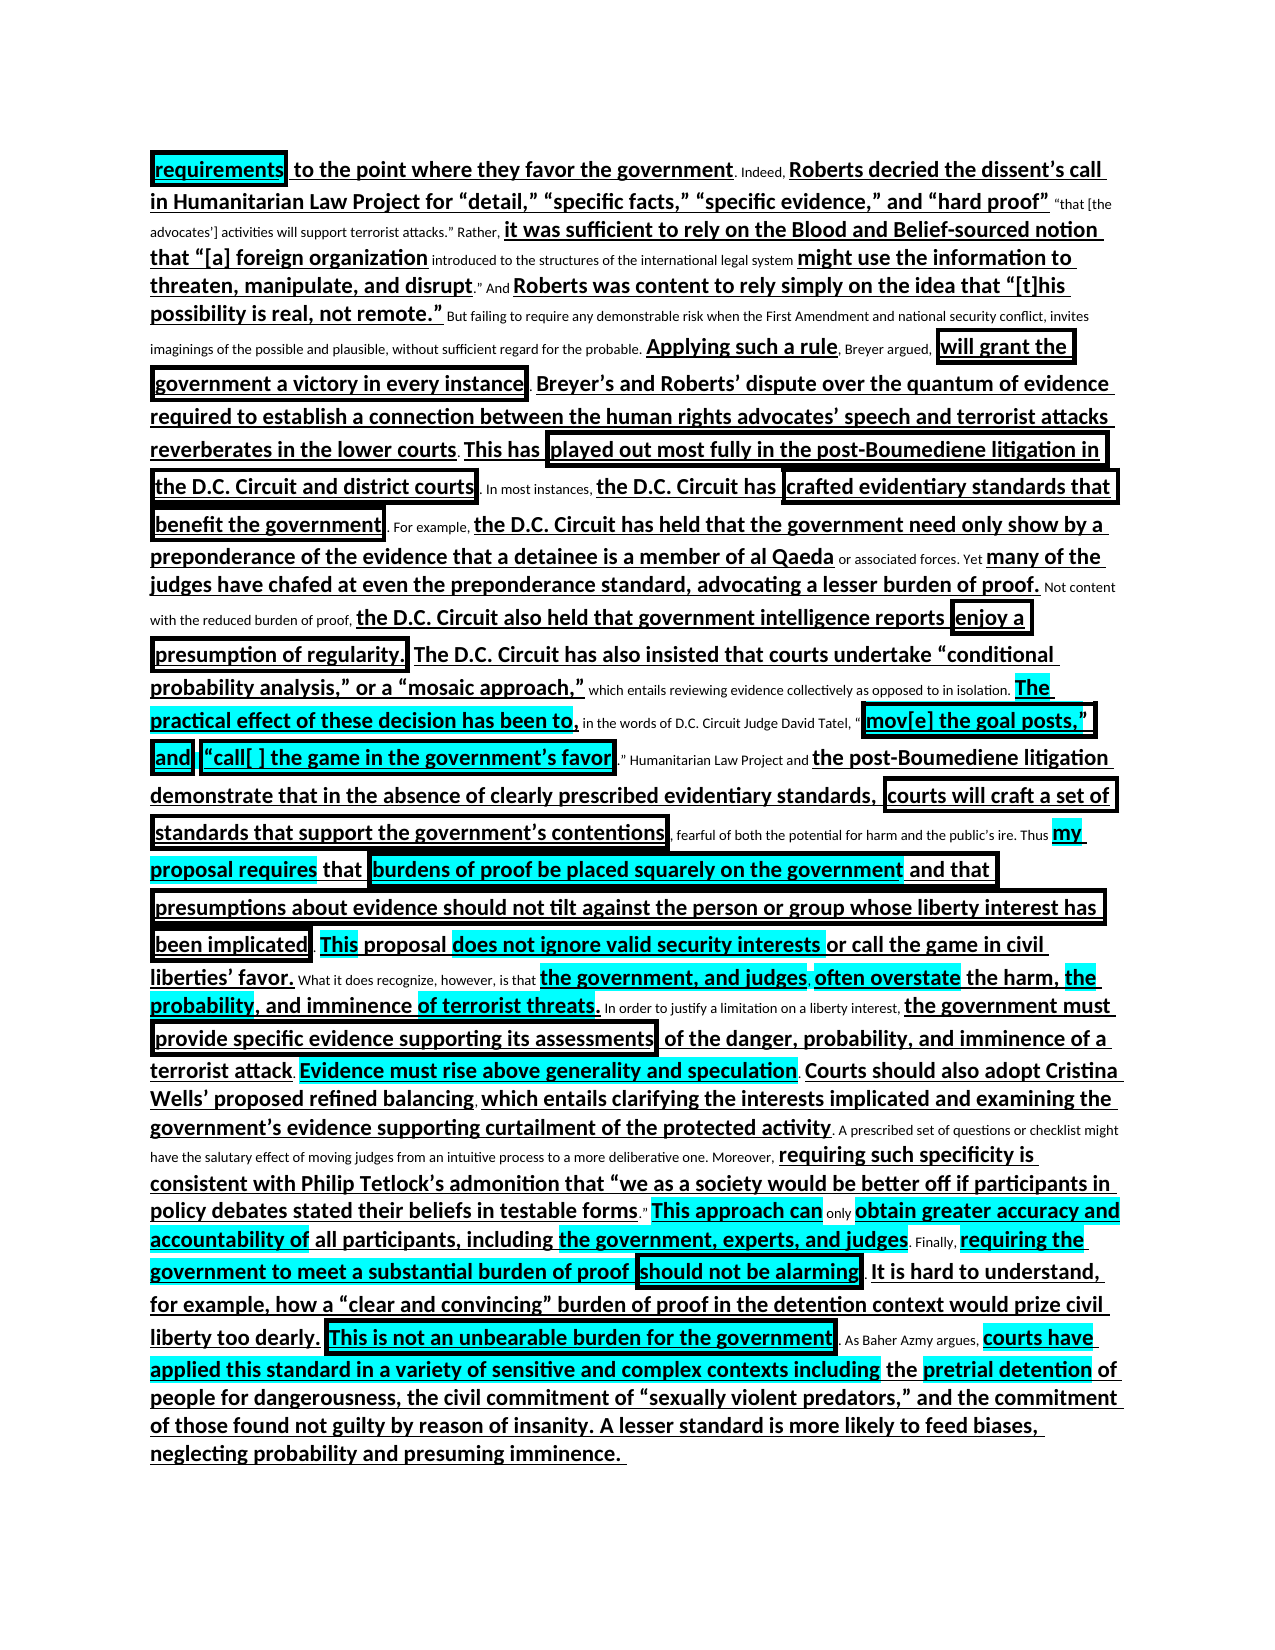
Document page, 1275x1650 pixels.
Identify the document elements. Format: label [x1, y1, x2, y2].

text [150, 150, 1125, 1468]
